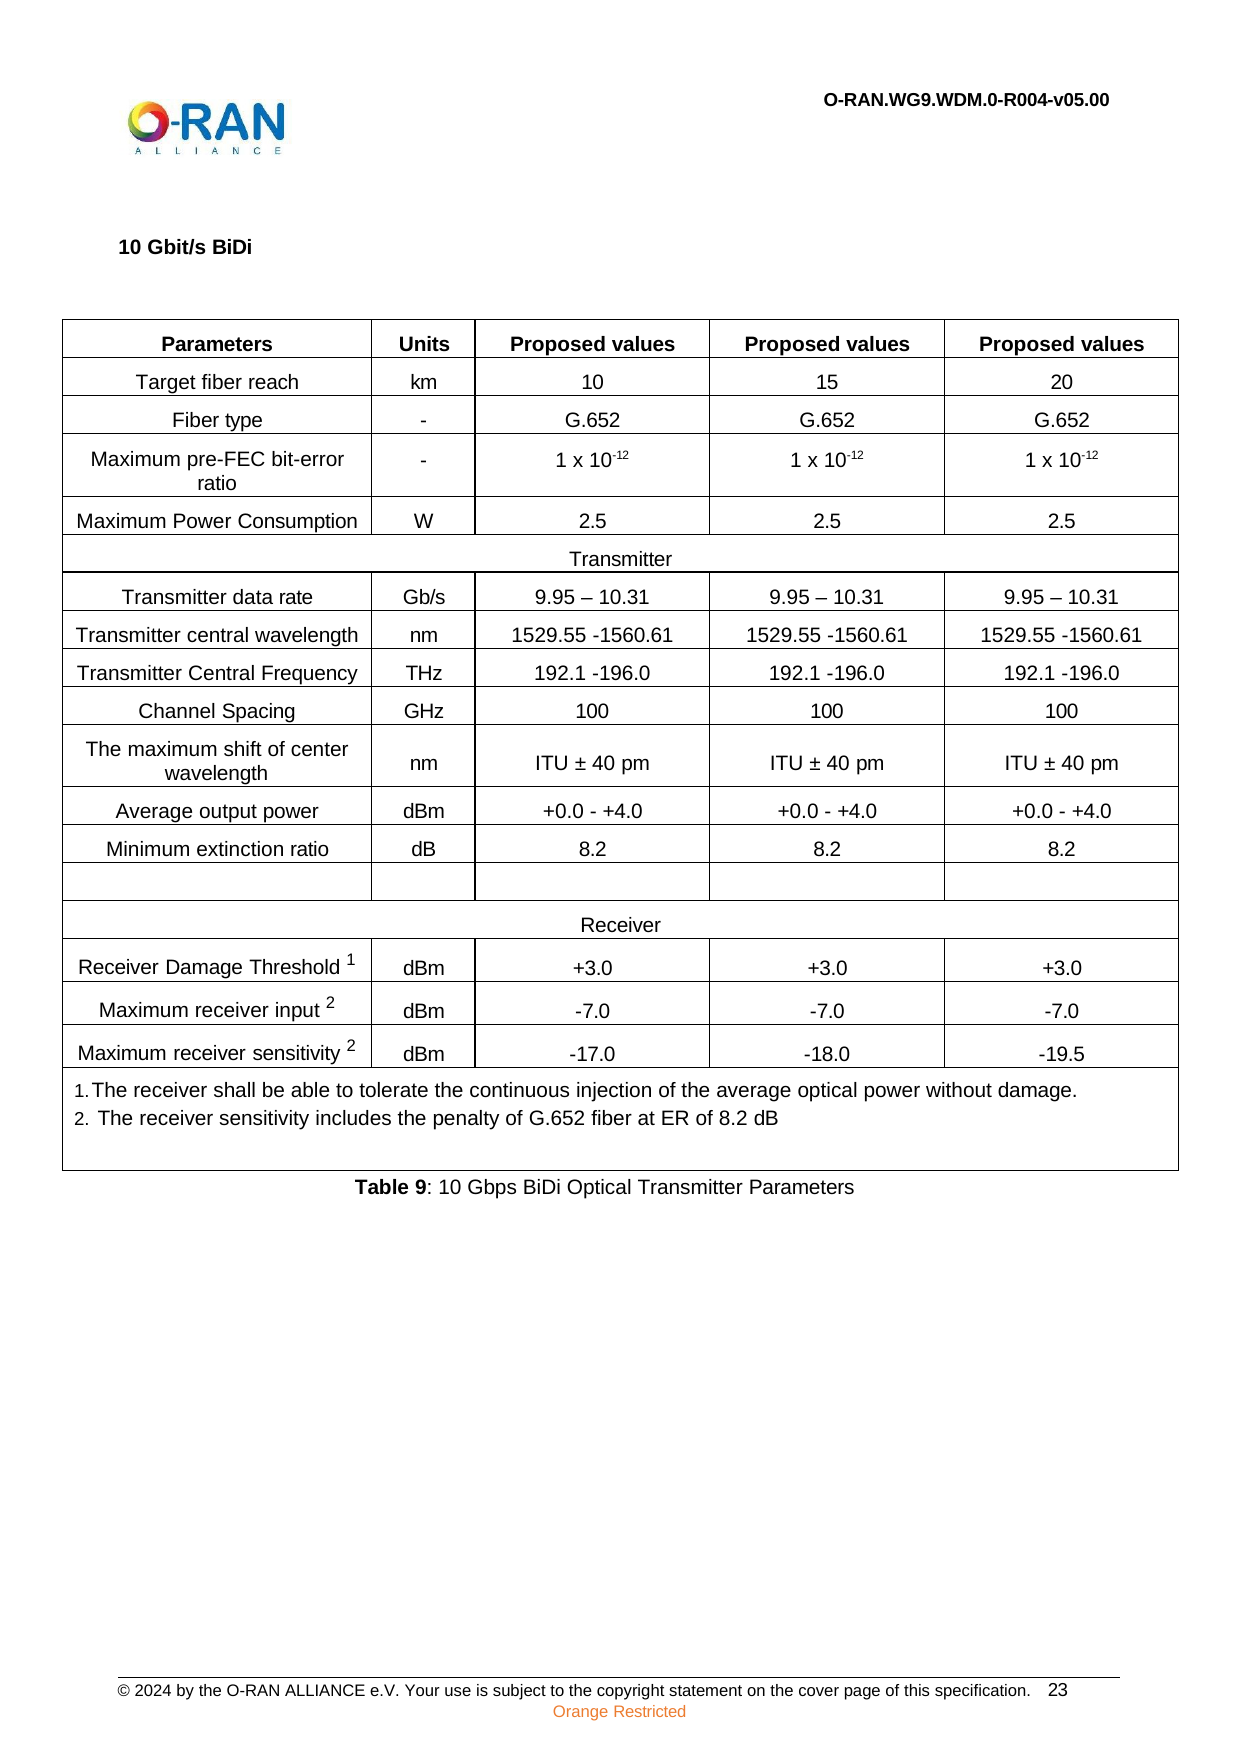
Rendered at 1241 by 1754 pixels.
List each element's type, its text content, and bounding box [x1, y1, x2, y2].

table_cell [372, 863, 474, 900]
table_cell Transmitter Central Frequency [63, 649, 371, 686]
table_cell Receiver [63, 901, 1178, 938]
table_cell +3.0 [710, 939, 944, 981]
table_cell Maximum receiver input 2 [63, 982, 371, 1024]
table_cell G.652 [476, 396, 709, 433]
table_cell [476, 863, 709, 900]
table_cell 1 x 10-12 [710, 434, 944, 496]
table_cell nm [372, 611, 474, 648]
table_cell [945, 863, 1178, 900]
table_cell GHz [372, 687, 474, 724]
table_cell 1529.55 -1560.61 [945, 611, 1178, 648]
table_cell 192.1 -196.0 [476, 649, 709, 686]
table_cell Target fiber reach [63, 358, 371, 395]
table_cell -7.0 [710, 982, 944, 1024]
table_cell dBm [372, 1025, 474, 1067]
table_cell 2.5 [476, 497, 709, 533]
table_cell Transmitter central wavelength [63, 611, 371, 648]
table_cell -18.0 [710, 1025, 944, 1067]
table_cell 100 [945, 687, 1178, 724]
table_cell [710, 863, 944, 900]
table_header Parameters [63, 320, 371, 357]
table_cell 8.2 [710, 825, 944, 862]
table_cell G.652 [945, 396, 1178, 433]
table_cell Receiver Damage Threshold 1 [63, 939, 371, 981]
text Table 9: 10 Gbps BiDi Optical Transmitter Parameters [354, 1175, 1228, 1199]
table_cell [63, 863, 371, 900]
table_cell +0.0 - +4.0 [945, 787, 1178, 824]
table_cell 8.2 [476, 825, 709, 862]
table_cell Fiber type [63, 396, 371, 433]
table_cell The receiver shall be able to tolerate the continuous injection of the average optical power without damage. The receiver sensitivity includes the penalty of G.652 fiber at ER of 8.2 dB [63, 1068, 1178, 1170]
picture [119, 99, 293, 160]
table_cell Gb/s [372, 573, 474, 610]
table_cell Maximum pre-FEC bit-error ratio [63, 434, 371, 496]
table_cell 100 [710, 687, 944, 724]
table_cell Maximum receiver sensitivity 2 [63, 1025, 371, 1067]
table_cell - [372, 396, 474, 433]
table_cell km [372, 358, 474, 395]
table_header Proposed values [476, 320, 709, 357]
table_cell -17.0 [476, 1025, 709, 1067]
table_cell 10 [476, 358, 709, 395]
table_cell dBm [372, 787, 474, 824]
table_cell 9.95 – 10.31 [710, 573, 944, 610]
table_cell The maximum shift of center wavelength [63, 725, 371, 786]
table_cell -19.5 [945, 1025, 1178, 1067]
table_cell - [372, 434, 474, 496]
table_cell 20 [945, 358, 1178, 395]
table_cell 9.95 – 10.31 [476, 573, 709, 610]
table_cell -7.0 [945, 982, 1178, 1024]
table_header Proposed values [710, 320, 944, 357]
table_cell nm [372, 725, 474, 786]
table_cell +0.0 - +4.0 [710, 787, 944, 824]
table_cell dBm [372, 939, 474, 981]
table_cell W [372, 497, 474, 533]
table_cell Transmitter [63, 535, 1178, 571]
table_cell 2.5 [710, 497, 944, 533]
table_cell +3.0 [476, 939, 709, 981]
table_header Proposed values [945, 320, 1178, 357]
table_cell 2.5 [945, 497, 1178, 533]
table_cell 192.1 -196.0 [710, 649, 944, 686]
table_cell 1 x 10-12 [476, 434, 709, 496]
table_header Units [372, 320, 474, 357]
table_cell -7.0 [476, 982, 709, 1024]
table_cell ITU ± 40 pm [710, 725, 944, 786]
table_cell 1 x 10-12 [945, 434, 1178, 496]
table_cell +0.0 - +4.0 [476, 787, 709, 824]
table_cell 1529.55 -1560.61 [476, 611, 709, 648]
table_cell ITU ± 40 pm [476, 725, 709, 786]
table_cell 8.2 [945, 825, 1178, 862]
table_cell 9.95 – 10.31 [945, 573, 1178, 610]
table_cell Channel Spacing [63, 687, 371, 724]
table_cell Maximum Power Consumption [63, 497, 371, 533]
table_cell Minimum extinction ratio [63, 825, 371, 862]
table_cell dBm [372, 982, 474, 1024]
table_cell ITU ± 40 pm [945, 725, 1178, 786]
table_cell 1529.55 -1560.61 [710, 611, 944, 648]
table_cell 192.1 -196.0 [945, 649, 1178, 686]
table_cell 15 [710, 358, 944, 395]
table_cell G.652 [710, 396, 944, 433]
table_cell Transmitter data rate [63, 573, 371, 610]
table_cell Average output power [63, 787, 371, 824]
table_cell 100 [476, 687, 709, 724]
table_cell dB [372, 825, 474, 862]
table_cell THz [372, 649, 474, 686]
table_cell +3.0 [945, 939, 1178, 981]
subtitle 10 Gbit/s BiDi [118, 235, 1228, 259]
